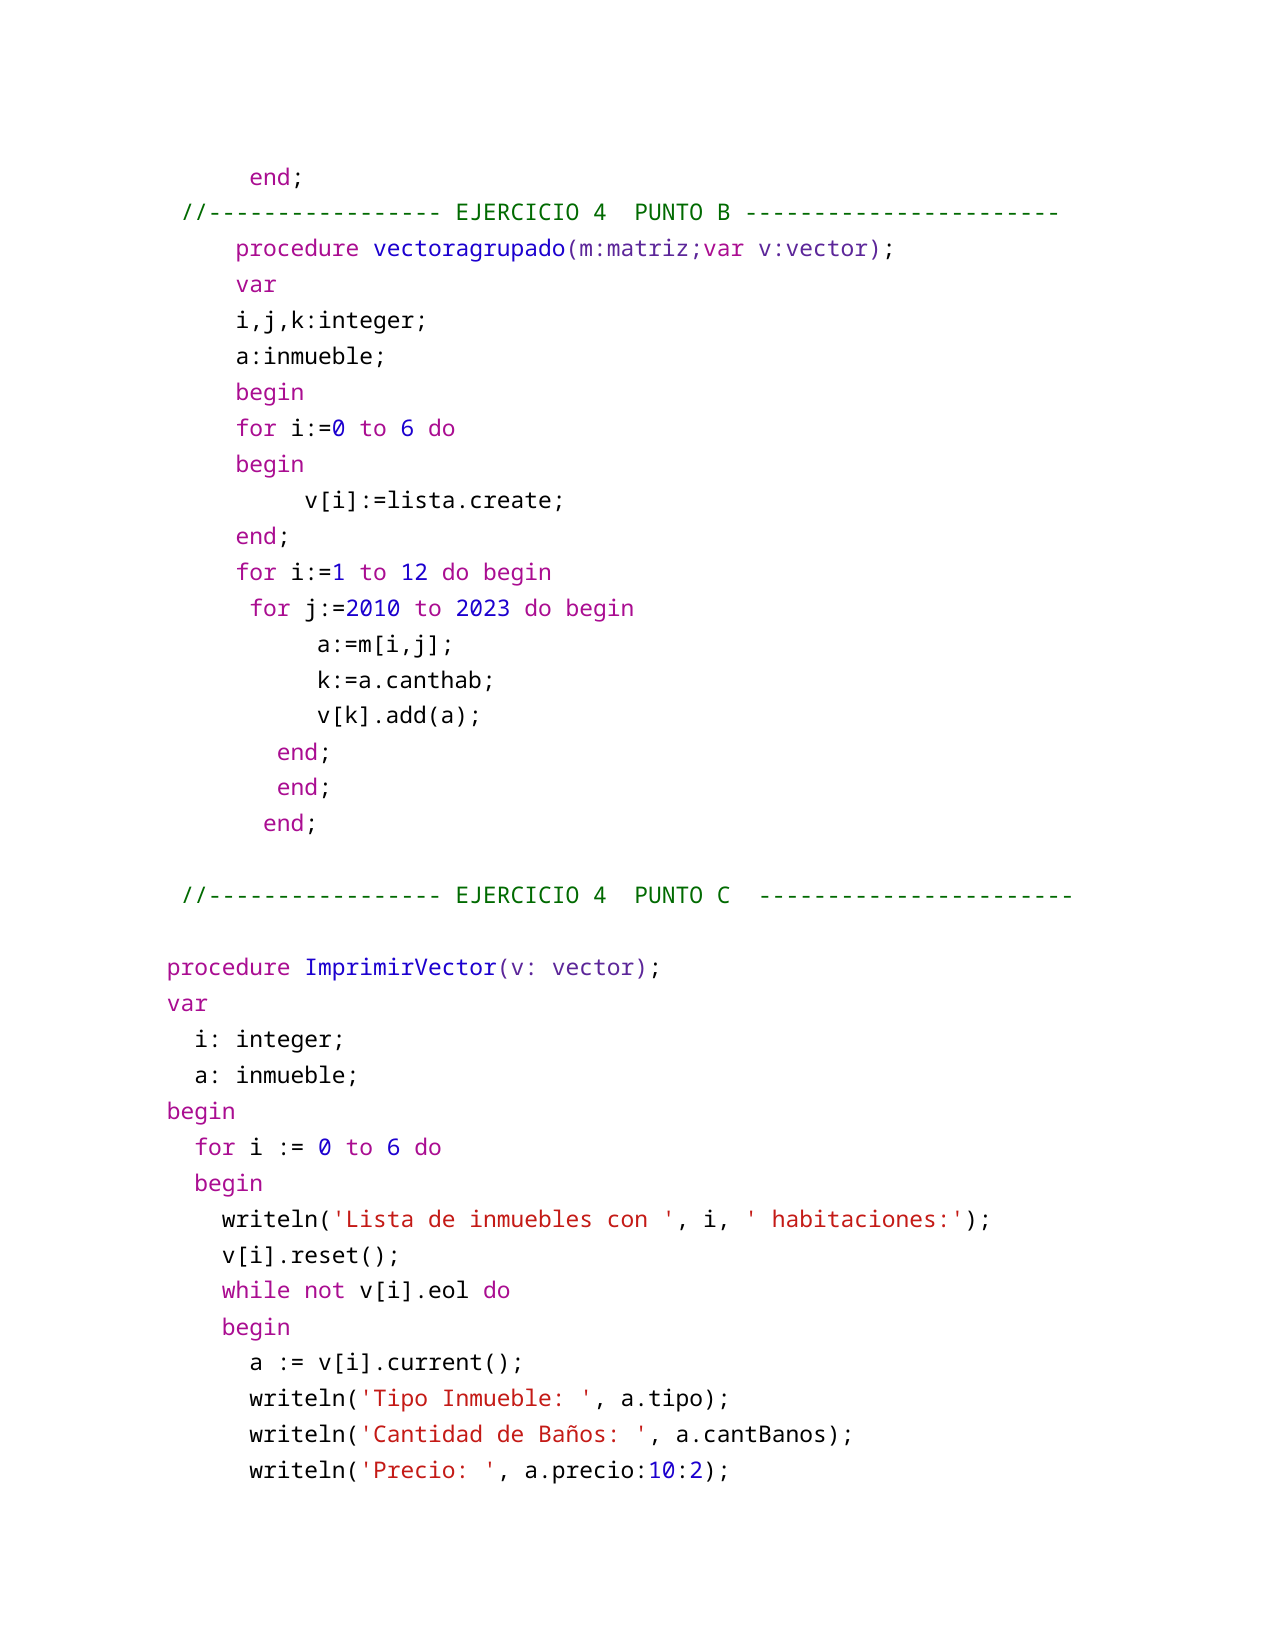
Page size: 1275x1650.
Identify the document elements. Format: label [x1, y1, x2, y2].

table_header [156, 150, 1125, 1496]
